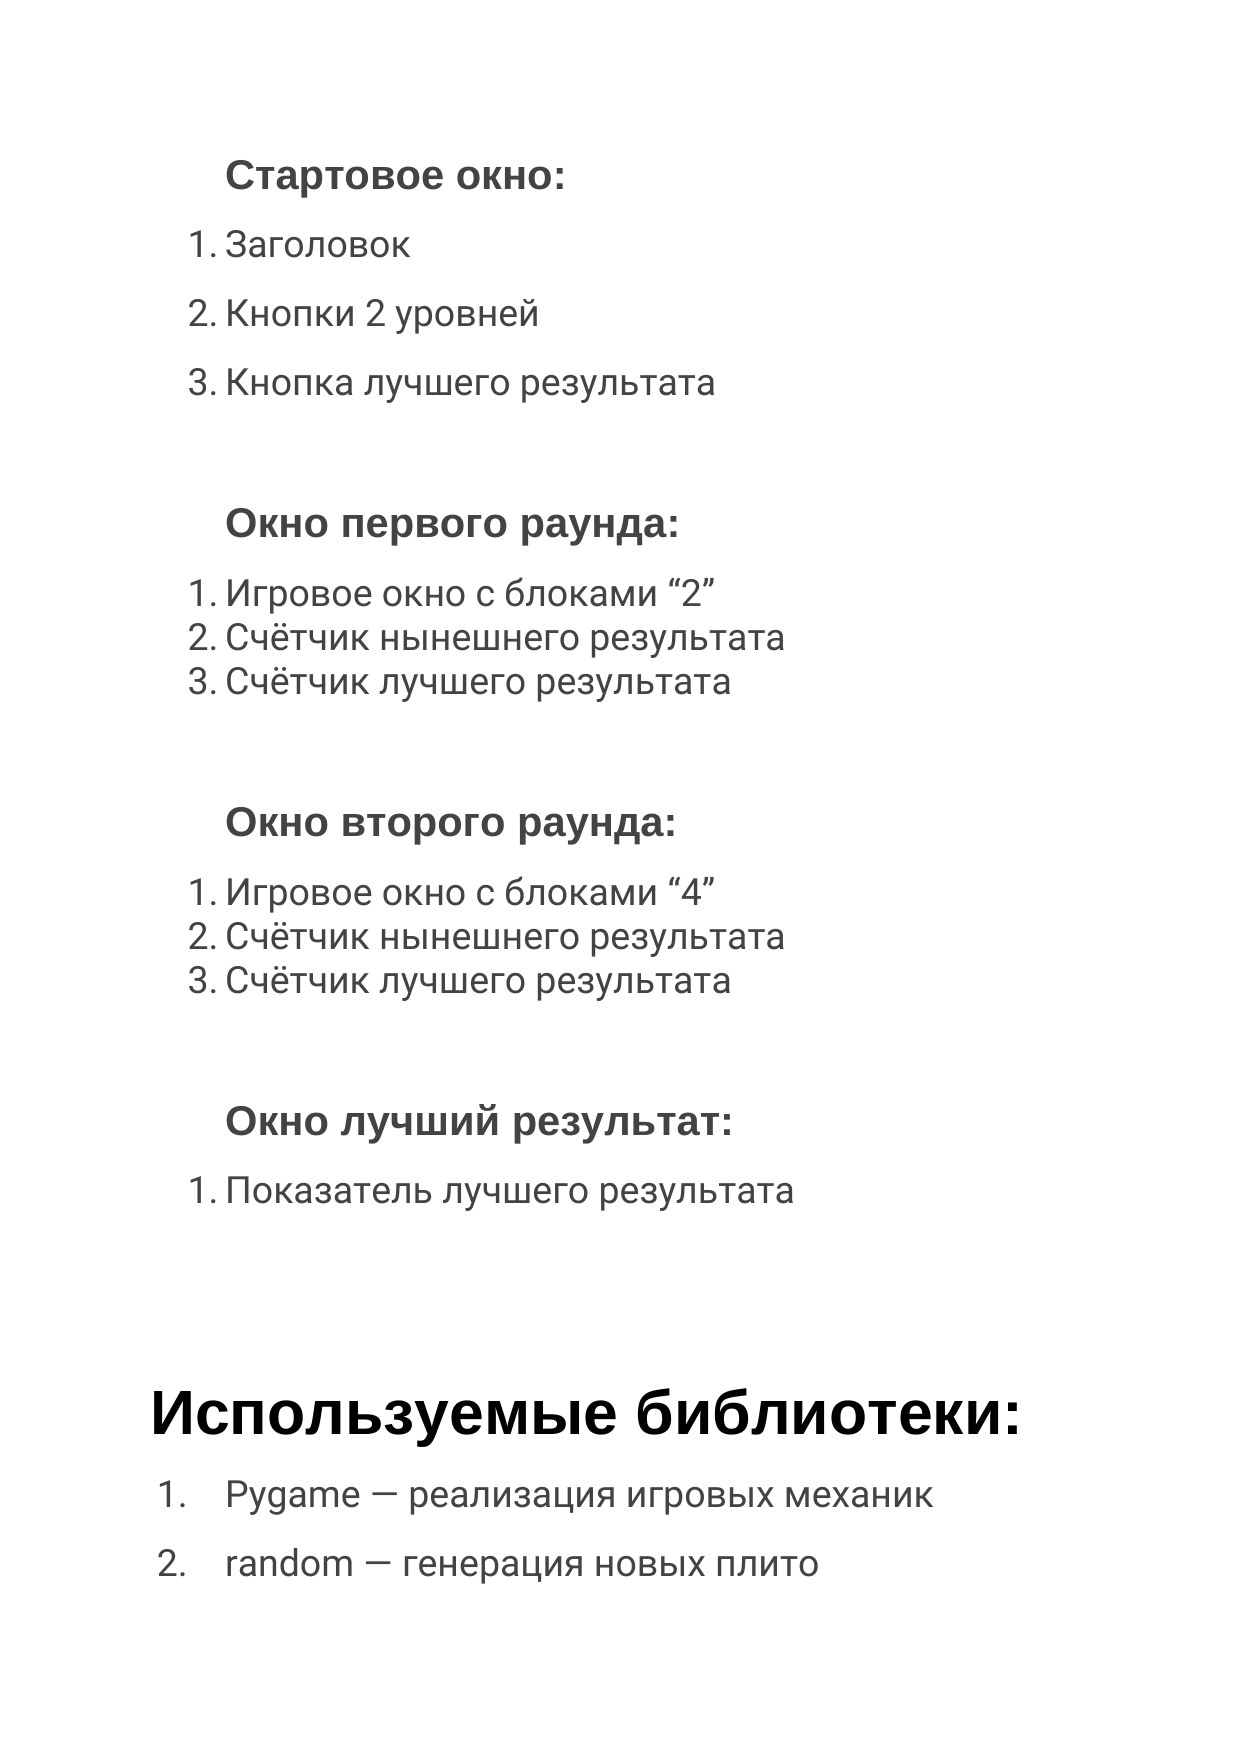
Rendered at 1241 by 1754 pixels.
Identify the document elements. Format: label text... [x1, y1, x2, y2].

list Счётчик нынешнего результата [187, 914, 1090, 958]
text Используемые библиотеки: [150, 1376, 1090, 1448]
list Игровое окно с блоками “4” [187, 870, 1090, 914]
list Кнопки 2 уровней [187, 292, 1090, 336]
list random — генерация новых плито [187, 1542, 1090, 1586]
list Счётчик лучшего результата [187, 958, 1090, 1002]
text Окно первого раунда: [225, 499, 1090, 547]
text Окно второго раунда: [225, 797, 1090, 845]
list Заголовок [187, 223, 1090, 267]
list Показатель лучшего результата [187, 1169, 1090, 1213]
list Игровое окно с блоками “2” [187, 572, 1090, 616]
list Счётчик нынешнего результата [187, 616, 1090, 659]
text Окно лучший результат: [225, 1096, 1090, 1144]
list Кнопка лучшего результата [187, 361, 1090, 405]
text Стартовое окно: [150, 150, 1090, 198]
list Счётчик лучшего результата [187, 659, 1090, 703]
list Pygame — реализация игровых механик [187, 1473, 1090, 1517]
